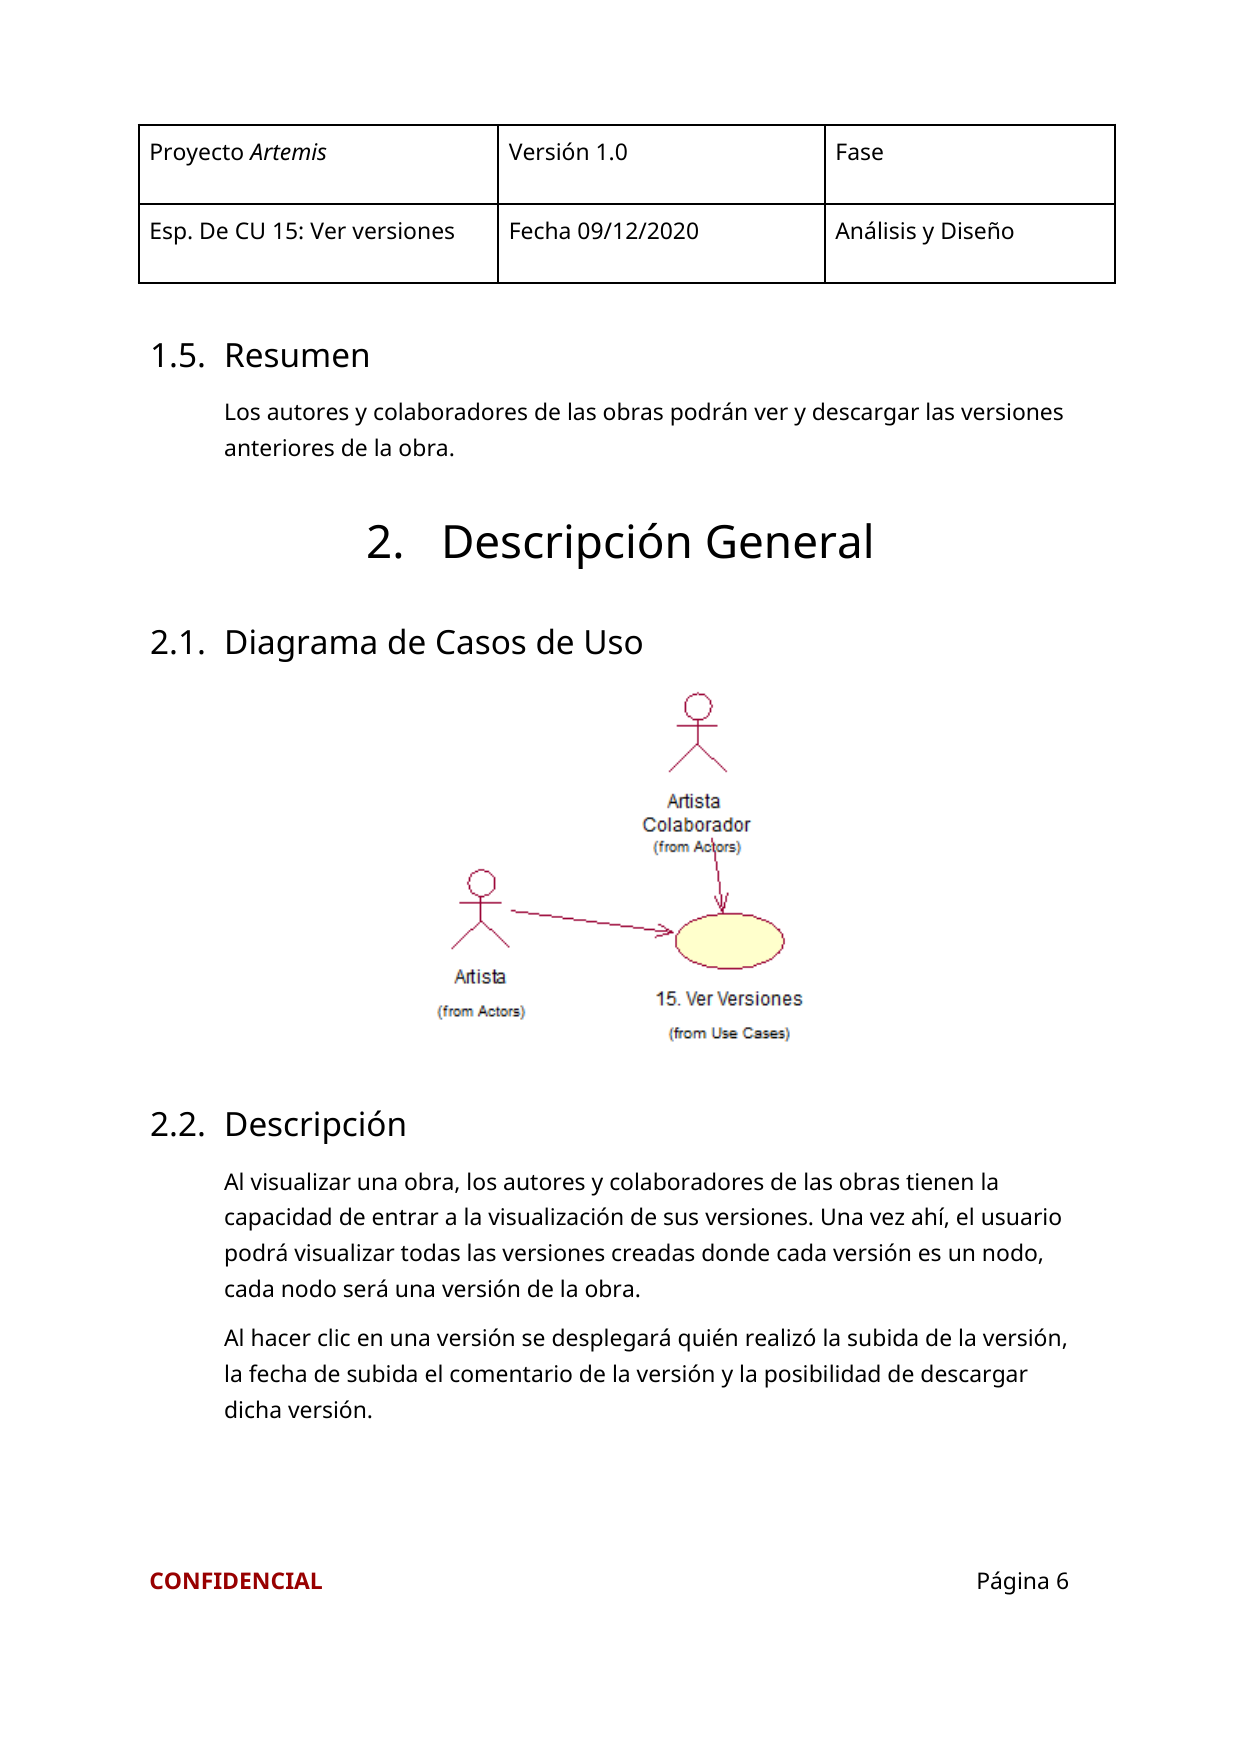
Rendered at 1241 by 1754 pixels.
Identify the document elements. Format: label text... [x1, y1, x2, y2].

subtitle Diagrama de Casos de Uso [150, 619, 1090, 664]
picture [408, 683, 832, 1059]
subtitle Resumen [150, 331, 1090, 377]
subtitle Descripción General [150, 510, 1090, 572]
text Al visualizar una obra, los autores y colaboradores de las obras tienen la capacidad de entrar a la visualización de sus versiones. Una vez ahí, el usuario podrá visualizar todas las versiones creadas donde cada versión es un nodo, cada nodo será una versión de la obra. [224, 1165, 1090, 1304]
text Los autores y colaboradores de las obras podrán ver y descargar las versiones anteriores de la obra. [224, 396, 1090, 463]
text Al hacer clic en una versión se desplegará quién realizó la subida de la versión, la fecha de subida el comentario de la versión y la posibilidad de descargar dicha versión. [224, 1322, 1090, 1425]
subtitle Descripción [150, 1101, 1090, 1146]
